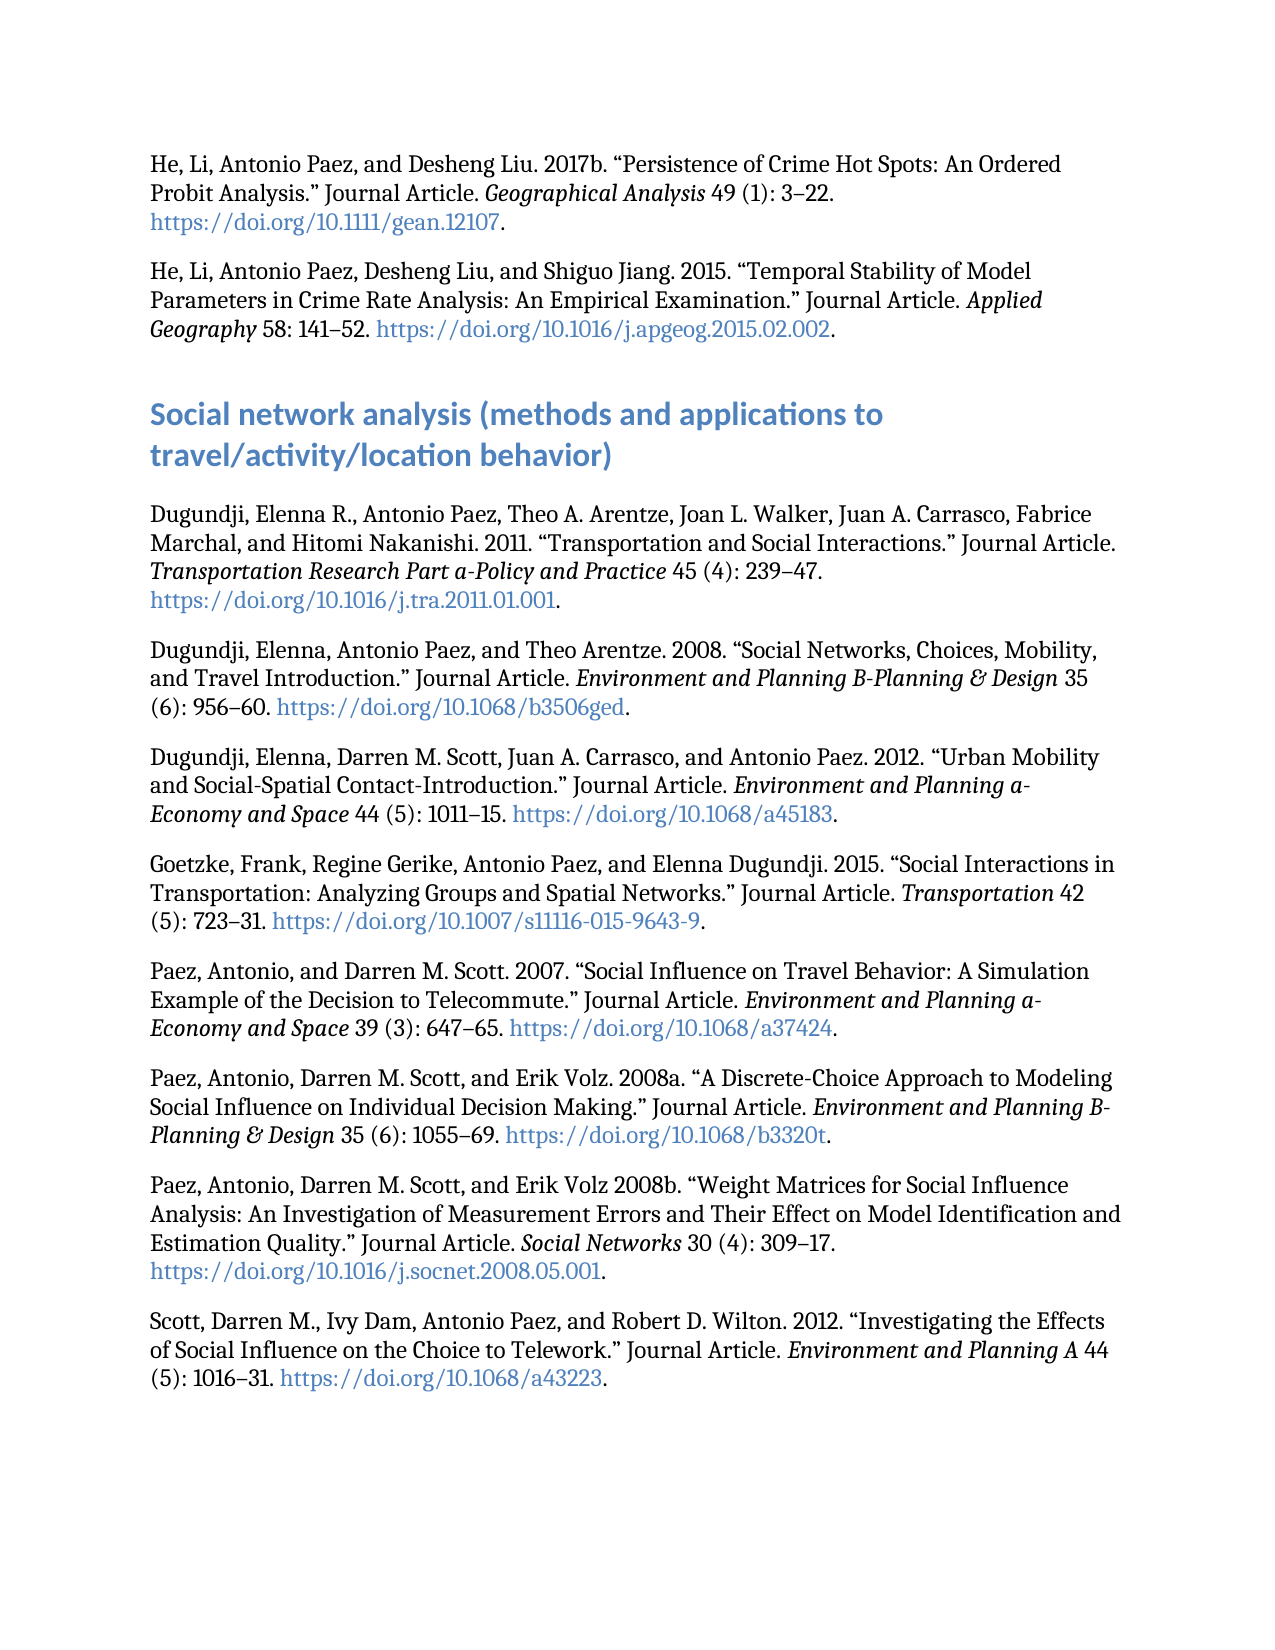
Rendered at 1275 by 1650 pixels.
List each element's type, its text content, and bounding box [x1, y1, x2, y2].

text Goetzke, Frank, Regine Gerike, Antonio Paez, and Elenna Dugundji. 2015. “Social Interactions in Transportation: Analyzing Groups and Spatial Networks.” Journal Article. Transportation 42 (5): 723–31. https://doi.org/10.1007/s11116-015-9643-9. [150, 850, 1125, 936]
text Dugundji, Elenna R., Antonio Paez, Theo A. Arentze, Joan L. Walker, Juan A. Carrasco, Fabrice Marchal, and Hitomi Nakanishi. 2011. “Transportation and Social Interactions.” Journal Article. Transportation Research Part a-Policy and Practice 45 (4): 239–47. https://doi.org/10.1016/j.tra.2011.01.001. [150, 500, 1125, 615]
text Paez, Antonio, Darren M. Scott, and Erik Volz 2008b. “Weight Matrices for Social Influence Analysis: An Investigation of Measurement Errors and Their Effect on Model Identification and Estimation Quality.” Journal Article. Social Networks 30 (4): 309–17. https://doi.org/10.1016/j.socnet.2008.05.001. [150, 1171, 1125, 1286]
text Paez, Antonio, Darren M. Scott, and Erik Volz. 2008a. “A Discrete-Choice Approach to Modeling Social Influence on Individual Decision Making.” Journal Article. Environment and Planning B-Planning & Design 35 (6): 1055–69. https://doi.org/10.1068/b3320t. [150, 1064, 1125, 1150]
text He, Li, Antonio Paez, and Desheng Liu. 2017b. “Persistence of Crime Hot Spots: An Ordered Probit Analysis.” Journal Article. Geographical Analysis 49 (1): 3–22. https://doi.org/10.1111/gean.12107. [150, 150, 1125, 236]
text Dugundji, Elenna, Antonio Paez, and Theo Arentze. 2008. “Social Networks, Choices, Mobility, and Travel Introduction.” Journal Article. Environment and Planning B-Planning & Design 35 (6): 956–60. https://doi.org/10.1068/b3506ged. [150, 636, 1125, 722]
subtitle Social network analysis (methods and applications to travel/activity/location behavior) [150, 393, 1125, 475]
text Paez, Antonio, and Darren M. Scott. 2007. “Social Influence on Travel Behavior: A Simulation Example of the Decision to Telecommute.” Journal Article. Environment and Planning a-Economy and Space 39 (3): 647–65. https://doi.org/10.1068/a37424. [150, 957, 1125, 1043]
text Dugundji, Elenna, Darren M. Scott, Juan A. Carrasco, and Antonio Paez. 2012. “Urban Mobility and Social-Spatial Contact-Introduction.” Journal Article. Environment and Planning a-Economy and Space 44 (5): 1011–15. https://doi.org/10.1068/a45183. [150, 743, 1125, 829]
text Scott, Darren M., Ivy Dam, Antonio Paez, and Robert D. Wilton. 2012. “Investigating the Effects of Social Influence on the Choice to Telework.” Journal Article. Environment and Planning A 44 (5): 1016–31. https://doi.org/10.1068/a43223. [150, 1307, 1125, 1393]
text He, Li, Antonio Paez, Desheng Liu, and Shiguo Jiang. 2015. “Temporal Stability of Model Parameters in Crime Rate Analysis: An Empirical Examination.” Journal Article. Applied Geography 58: 141–52. https://doi.org/10.1016/j.apgeog.2015.02.002. [150, 257, 1125, 343]
